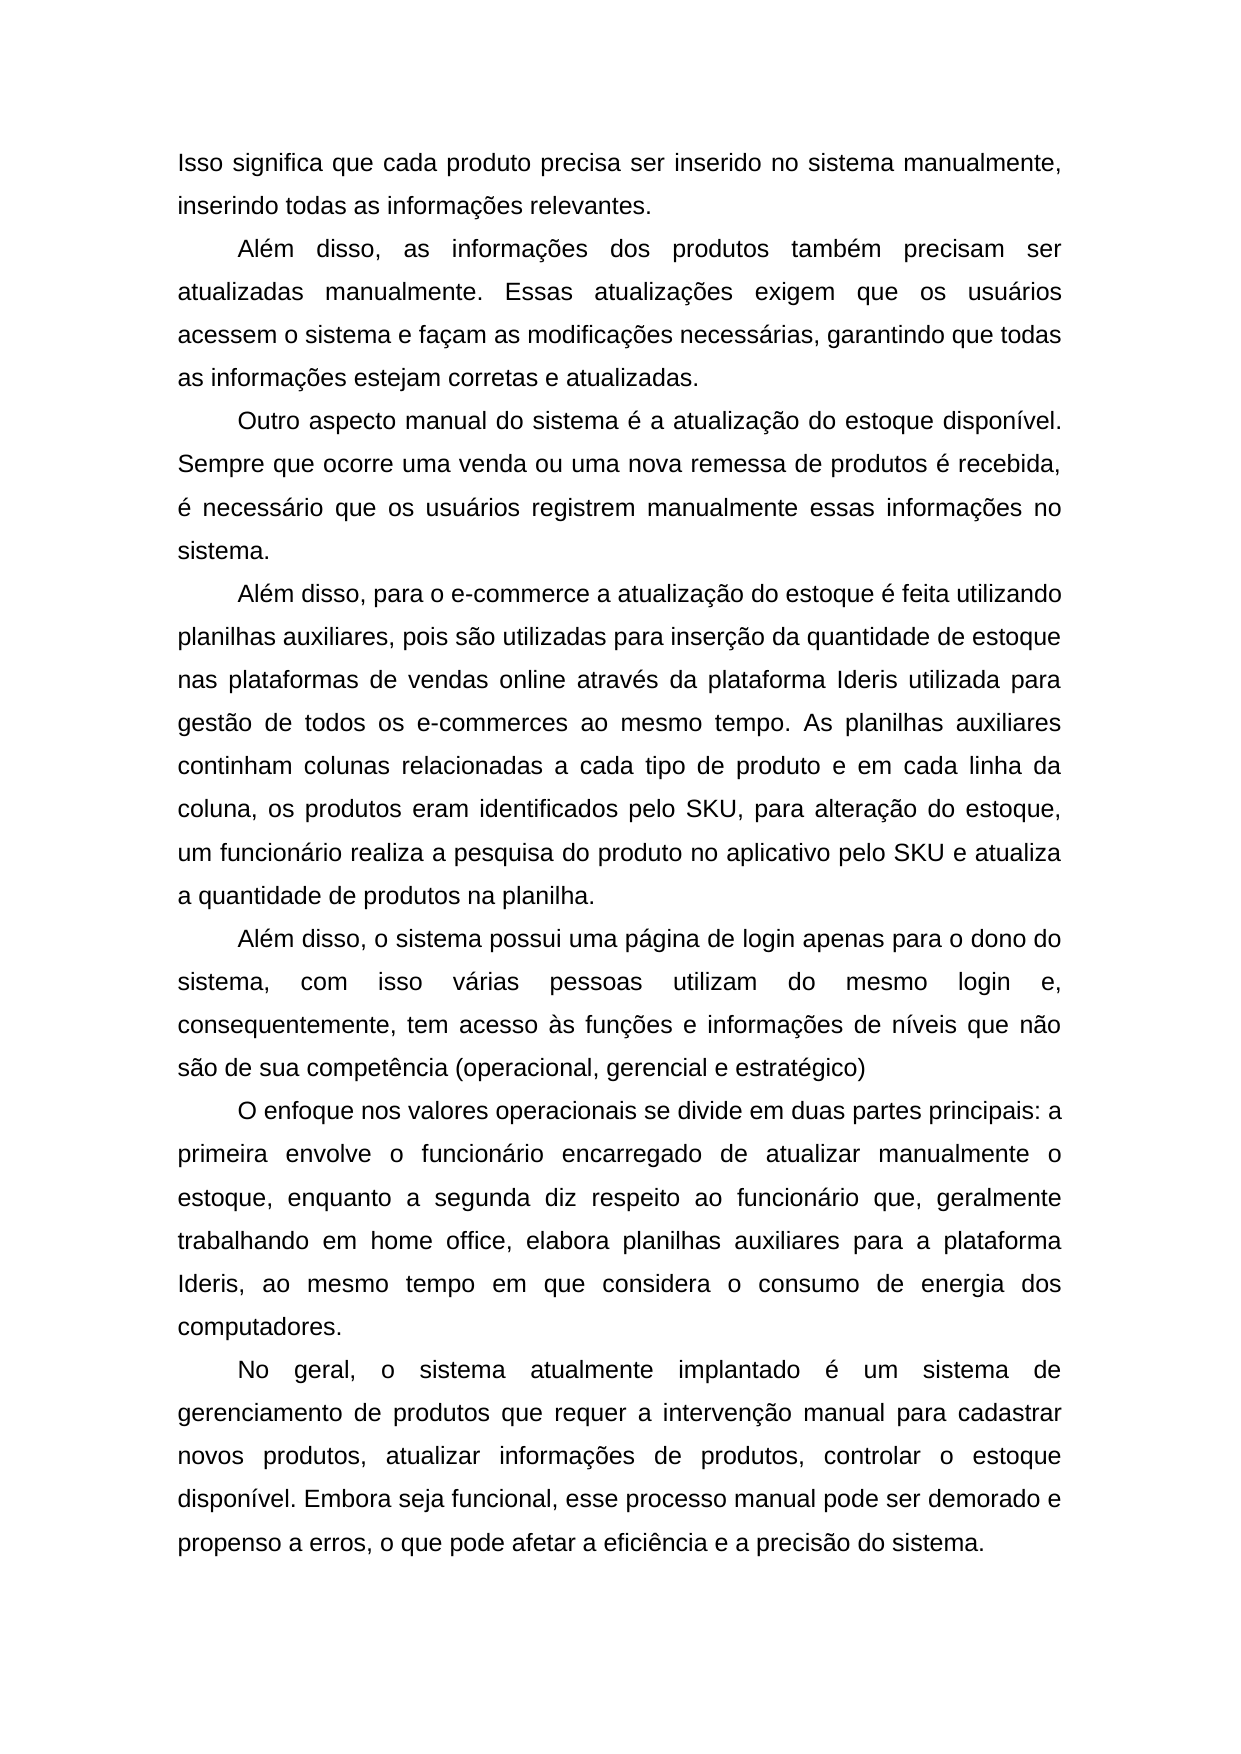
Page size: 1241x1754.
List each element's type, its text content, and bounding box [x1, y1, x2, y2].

text Além disso, o sistema possui uma página de login apenas para o dono do sistema, com isso várias pessoas utilizam do mesmo login e, consequentemente, tem acesso às funções e informações de níveis que não são de sua competência (operacional, gerencial e estratégico) [177, 924, 1063, 1082]
text Além disso, para o e-commerce a atualização do estoque é feita utilizando planilhas auxiliares, pois são utilizadas para inserção da quantidade de estoque nas plataformas de vendas online através da plataforma Ideris utilizada para gestão de todos os e-commerces ao mesmo tempo. As planilhas auxiliares continham colunas relacionadas a cada tipo de produto e em cada linha da coluna, os produtos eram identificados pelo SKU, para alteração do estoque, um funcionário realiza a pesquisa do produto no aplicativo pelo SKU e atualiza a quantidade de produtos na planilha. [177, 579, 1063, 909]
text No geral, o sistema atualmente implantado é um sistema de gerenciamento de produtos que requer a intervenção manual para cadastrar novos produtos, atualizar informações de produtos, controlar o estoque disponível. Embora seja funcional, esse processo manual pode ser demorado e propenso a erros, o que pode afetar a eficiência e a precisão do sistema. [177, 1355, 1063, 1556]
text Além disso, as informações dos produtos também precisam ser atualizadas manualmente. Essas atualizações exigem que os usuários acessem o sistema e façam as modificações necessárias, garantindo que todas as informações estejam corretas e atualizadas. [177, 234, 1063, 392]
text Outro aspecto manual do sistema é a atualização do estoque disponível. Sempre que ocorre uma venda ou uma nova remessa de produtos é recebida, é necessário que os usuários registrem manualmente essas informações no sistema. [177, 406, 1063, 564]
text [177, 148, 1063, 219]
text O enfoque nos valores operacionais se divide em duas partes principais: a primeira envolve o funcionário encarregado de atualizar manualmente o estoque, enquanto a segunda diz respeito ao funcionário que, geralmente trabalhando em home office, elabora planilhas auxiliares para a plataforma Ideris, ao mesmo tempo em que considera o consumo de energia dos computadores. [177, 1096, 1063, 1341]
